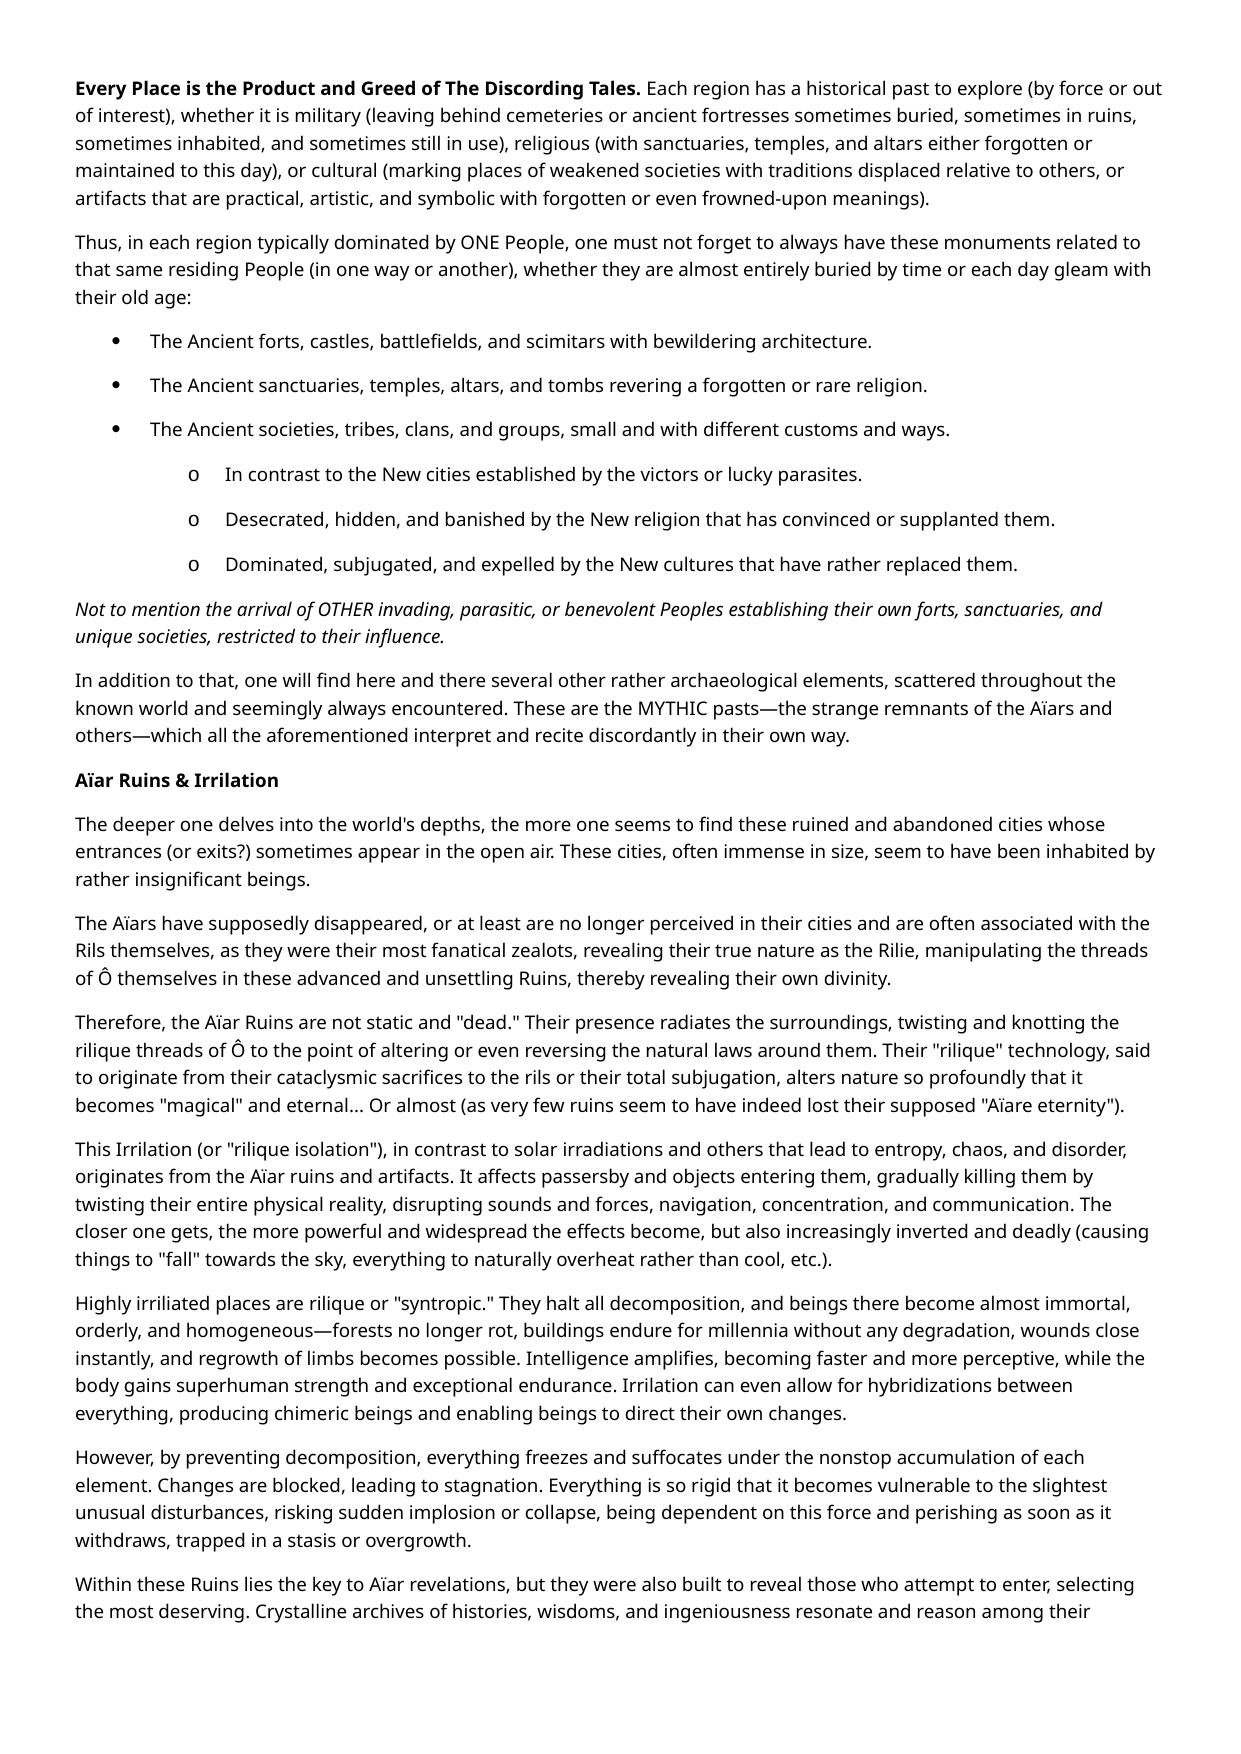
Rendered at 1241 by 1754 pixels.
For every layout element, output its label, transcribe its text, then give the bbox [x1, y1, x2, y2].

text Highly irriliated places are rilique or "syntropic." They halt all decomposition, and beings there become almost immortal, orderly, and homogeneous—forests no longer rot, buildings endure for millennia without any degradation, wounds close instantly, and regrowth of limbs becomes possible. Intelligence amplifies, becoming faster and more perceptive, while the body gains superhuman strength and exceptional endurance. Irrilation can even allow for hybridizations between everything, producing chimeric beings and enabling beings to direct their own changes. [75, 1290, 1165, 1426]
text In addition to that, one will find here and there several other rather archaeological elements, scattered throughout the known world and seemingly always encountered. These are the MYTHIC pasts—the strange remnants of the Aïars and others—which all the aforementioned interpret and recite discordantly in their own way. [75, 668, 1165, 748]
text Not to mention the arrival of OTHER invading, parasitic, or benevolent Peoples establishing their own forts, sanctuaries, and unique societies, restricted to their influence. [75, 596, 1165, 649]
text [75, 1571, 1165, 1624]
list Dominated, subjugated, and expelled by the New cultures that have rather replaced them. [187, 551, 1165, 577]
list The Ancient forts, castles, battlefields, and scimitars with bewildering architecture. [112, 328, 1165, 354]
text Aïar Ruins & Irrilation [75, 767, 1165, 792]
list In contrast to the New cities established by the victors or lucky parasites. [187, 461, 1165, 487]
text However, by preventing decomposition, everything freezes and suffocates under the nonstop accumulation of each element. Changes are blocked, leading to stagnation. Everything is so rigid that it becomes vulnerable to the slightest unusual disturbances, risking sudden implosion or collapse, being dependent on this force and perishing as soon as it withdraws, trapped in a stasis or overgrowth. [75, 1444, 1165, 1552]
list The Ancient sanctuaries, temples, altars, and tombs revering a forgotten or rare religion. [112, 372, 1165, 398]
text Thus, in each region typically dominated by ONE People, one must not forget to always have these monuments related to that same residing People (in one way or another), whether they are almost entirely buried by time or each day gleam with their old age: [75, 229, 1165, 310]
list The Ancient societies, tribes, clans, and groups, small and with different customs and ways. [112, 417, 1165, 442]
text Every Place is the Product and Greed of The Discording Tales. Each region has a historical past to explore (by force or out of interest), whether it is military (leaving behind cemeteries or ancient fortresses sometimes buried, sometimes in ruins, sometimes inhabited, and sometimes still in use), religious (with sanctuaries, temples, and altars either forgotten or maintained to this day), or cultural (marking places of weakened societies with traditions displaced relative to others, or artifacts that are practical, artistic, and symbolic with forgotten or even frowned-upon meanings). [75, 75, 1165, 211]
list Desecrated, hidden, and banished by the New religion that has convinced or supplanted them. [187, 506, 1165, 532]
text This Irrilation (or "rilique isolation"), in contrast to solar irradiations and others that lead to entropy, chaos, and disorder, originates from the Aïar ruins and artifacts. It affects passersby and objects entering them, gradually killing them by twisting their entire physical reality, disrupting sounds and forces, navigation, concentration, and communication. The closer one gets, the more powerful and widespread the effects become, but also increasingly inverted and deadly (causing things to "fall" towards the sky, everything to naturally overheat rather than cool, etc.). [75, 1136, 1165, 1272]
text The Aïars have supposedly disappeared, or at least are no longer perceived in their cities and are often associated with the Rils themselves, as they were their most fanatical zealots, revealing their true nature as the Rilie, manipulating the threads of Ô themselves in these advanced and unsettling Ruins, thereby revealing their own divinity. [75, 910, 1165, 991]
text The deeper one delves into the world's depths, the more one seems to find these ruined and abandoned cities whose entrances (or exits?) sometimes appear in the open air. These cities, often immense in size, seem to have been inhabited by rather insignificant beings. [75, 811, 1165, 892]
text Therefore, the Aïar Ruins are not static and "dead." Their presence radiates the surroundings, twisting and knotting the rilique threads of Ô to the point of altering or even reversing the natural laws around them. Their "rilique" technology, said to originate from their cataclysmic sacrifices to the rils or their total subjugation, alters nature so profoundly that it becomes "magical" and eternal... Or almost (as very few ruins seem to have indeed lost their supposed "Aïare eternity"). [75, 1009, 1165, 1117]
